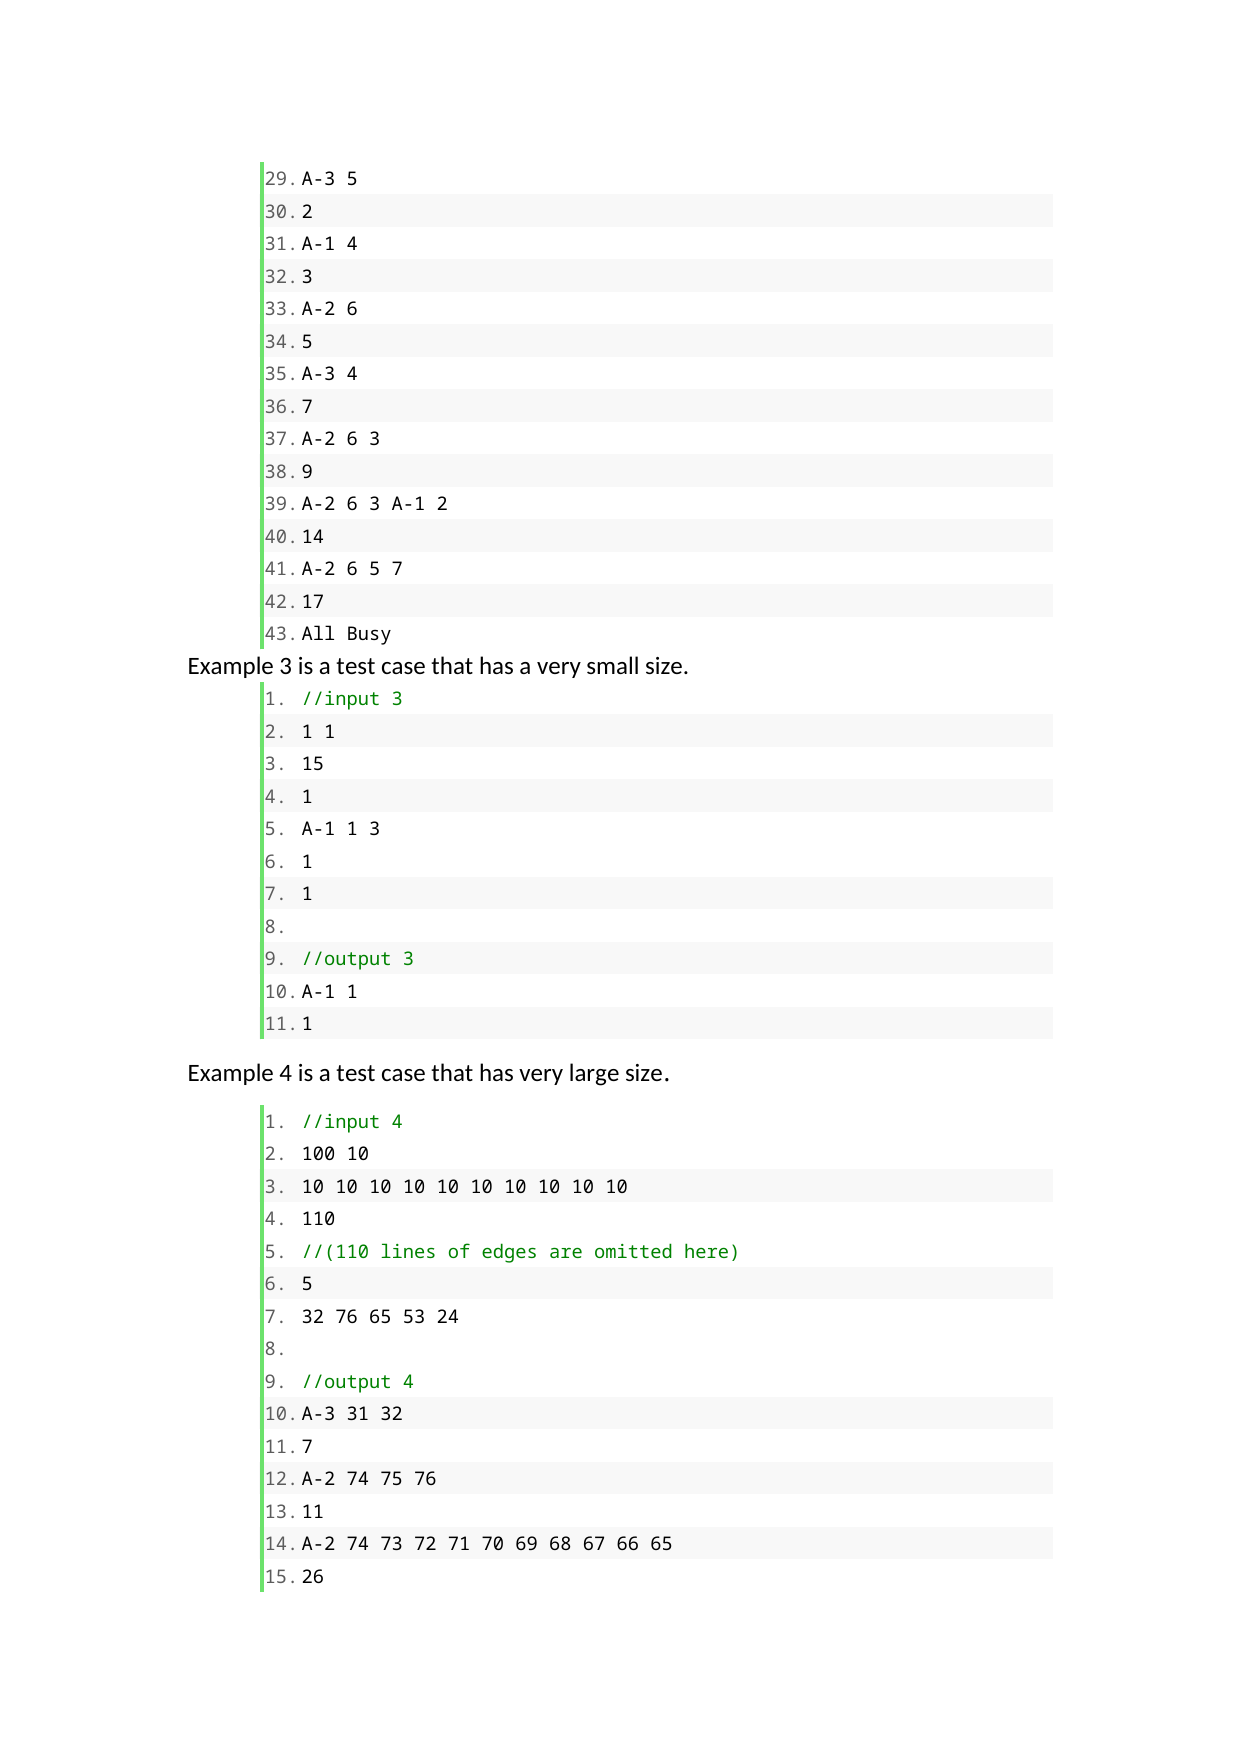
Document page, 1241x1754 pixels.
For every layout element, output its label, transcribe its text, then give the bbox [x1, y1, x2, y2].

list 1 1 [264, 714, 1053, 747]
list A-1 4 [264, 227, 1053, 259]
list 14 [264, 519, 1053, 552]
list 7 [264, 1429, 1053, 1462]
list A-3 4 [264, 357, 1053, 389]
list 10 10 10 10 10 10 10 10 10 10 [264, 1169, 1053, 1202]
list A-2 74 73 72 71 70 69 68 67 66 65 [264, 1527, 1053, 1559]
text Example 4 is a test case that has very large size. [187, 1039, 1053, 1104]
list A-2 6 [264, 292, 1053, 324]
list 9 [264, 454, 1053, 487]
list A-3 31 32 [264, 1397, 1053, 1429]
list //output 4 [264, 1364, 1053, 1397]
list 5 [264, 324, 1053, 357]
list 1 [264, 779, 1053, 812]
list 26 [264, 1559, 1053, 1592]
list A-2 6 5 7 [264, 552, 1053, 584]
list A-2 6 3 A-1 2 [264, 487, 1053, 519]
list //input 4 [259, 1104, 1053, 1137]
list A-1 1 [264, 974, 1053, 1007]
list A-1 1 3 [264, 812, 1053, 844]
list 100 10 [264, 1137, 1053, 1169]
list 17 [264, 584, 1053, 617]
list 15 [264, 747, 1053, 779]
list 1 [264, 844, 1053, 877]
list 1 [264, 1007, 1053, 1039]
list 7 [264, 389, 1053, 422]
list A-2 6 3 [264, 422, 1053, 454]
list All Busy [264, 617, 1053, 649]
list 3 [264, 259, 1053, 292]
list 2 [264, 194, 1053, 227]
list //(110 lines of edges are omitted here) [264, 1234, 1053, 1267]
list 110 [264, 1202, 1053, 1234]
list //input 3 [264, 682, 1053, 714]
list A-2 74 75 76 [264, 1462, 1053, 1494]
text Example 3 is a test case that has a very small size. [187, 649, 1053, 682]
list 5 [264, 1267, 1053, 1299]
list //output 3 [264, 942, 1053, 974]
list 32 76 65 53 24 [264, 1299, 1053, 1332]
list 11 [264, 1494, 1053, 1527]
list A-3 5 [264, 162, 1053, 194]
list 1 [264, 877, 1053, 909]
